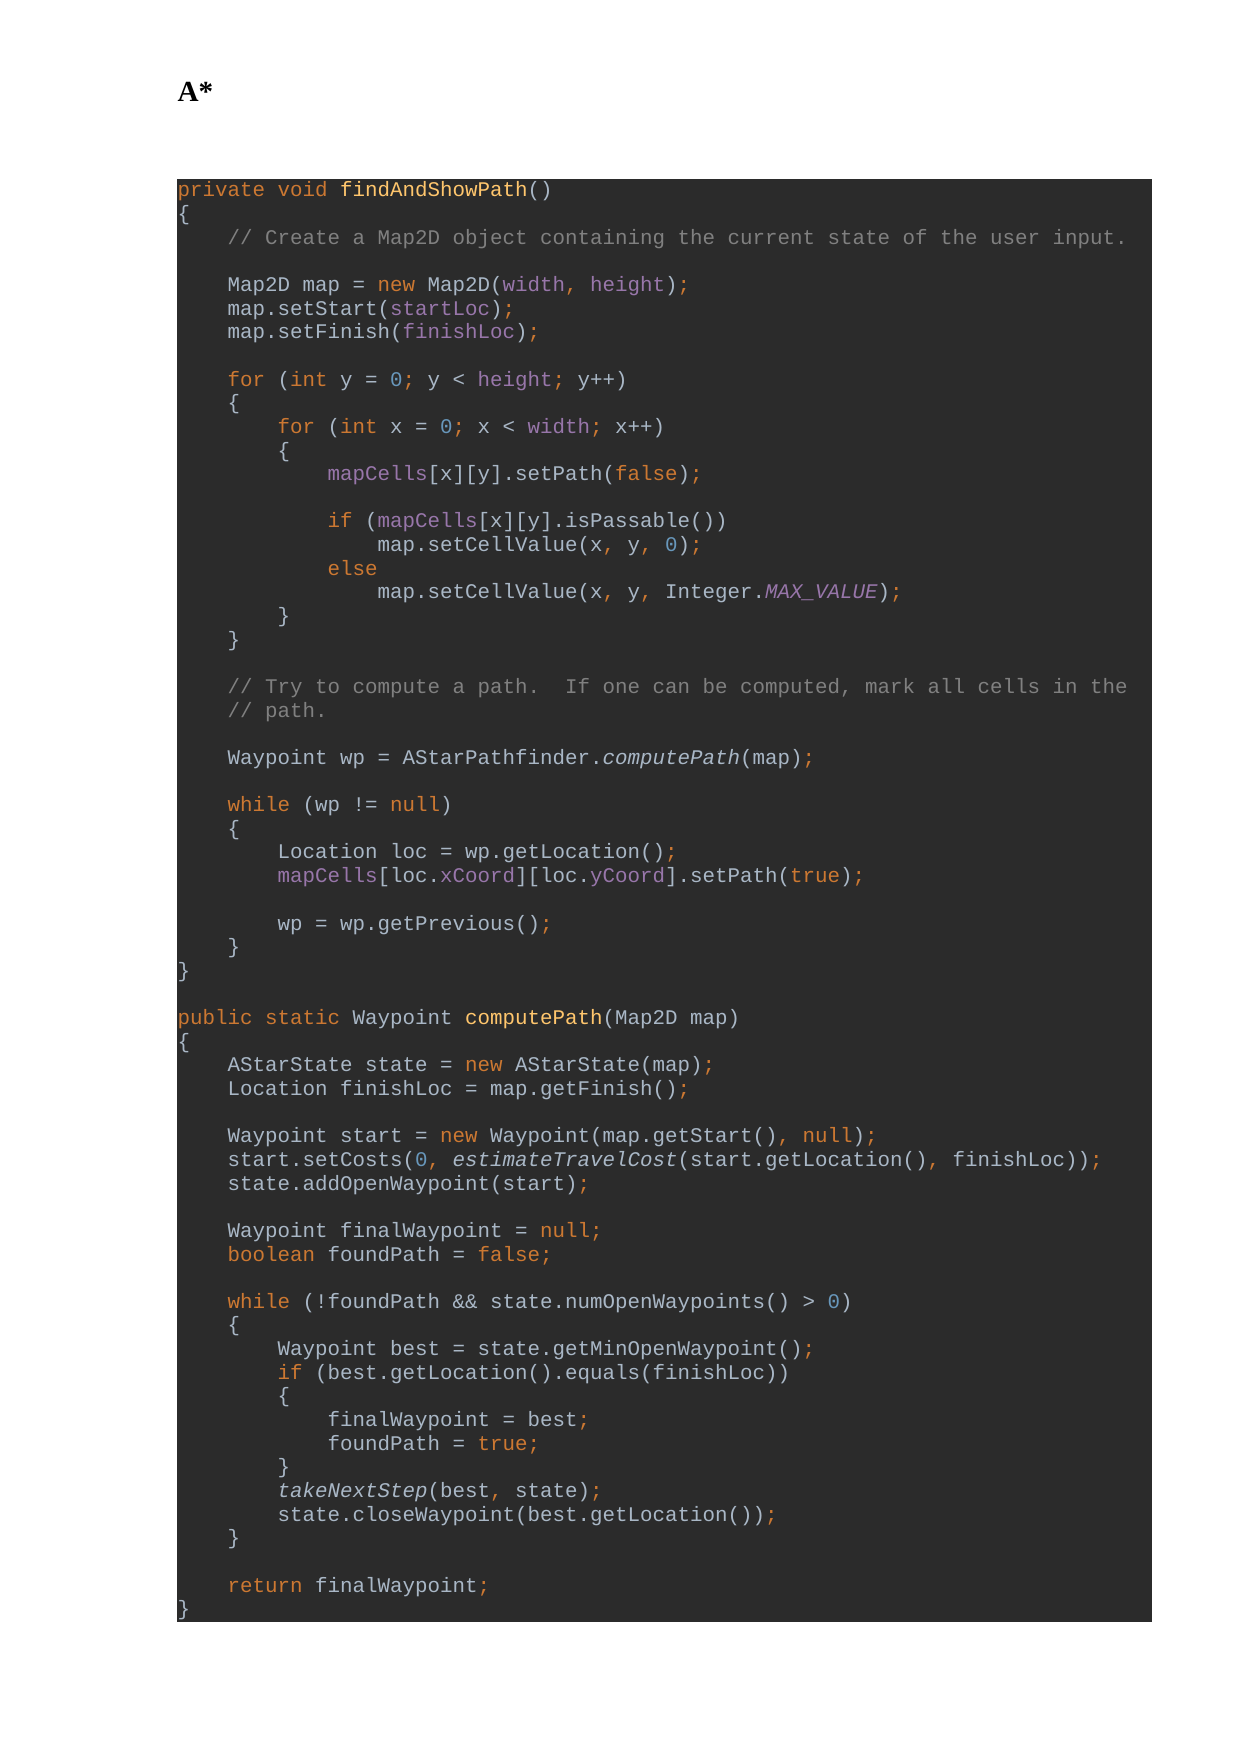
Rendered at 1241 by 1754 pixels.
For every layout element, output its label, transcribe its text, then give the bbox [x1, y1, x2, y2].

text A* [177, 74, 1152, 107]
text private void findAndShowPath() { // Create a Map2D object containing the current state of the user input. Map2D map = new Map2D(width, height); map.setStart(startLoc); map.setFinish(finishLoc); for (int y = 0; y < height; y++) { for (int x = 0; x < width; x++) { mapCells[x][y].setPath(false); if (mapCells[x][y].isPassable()) map.setCellValue(x, y, 0); else map.setCellValue(x, y, Integer.MAX_VALUE); } } // Try to compute a path. If one can be computed, mark all cells in the // path. Waypoint wp = AStarPathfinder.computePath(map); while (wp != null) { Location loc = wp.getLocation(); mapCells[loc.xCoord][loc.yCoord].setPath(true); wp = wp.getPrevious(); } } [177, 179, 1152, 983]
text public static Waypoint computePath(Map2D map) { AStarState state = new AStarState(map); Location finishLoc = map.getFinish(); Waypoint start = new Waypoint(map.getStart(), null); start.setCosts(0, estimateTravelCost(start.getLocation(), finishLoc)); state.addOpenWaypoint(start); Waypoint finalWaypoint = null; boolean foundPath = false; while (!foundPath && state.numOpenWaypoints() > 0) { Waypoint best = state.getMinOpenWaypoint(); if (best.getLocation().equals(finishLoc)) { finalWaypoint = best; foundPath = true; } takeNextStep(best, state); state.closeWaypoint(best.getLocation()); } return finalWaypoint; } [177, 1007, 1152, 1622]
